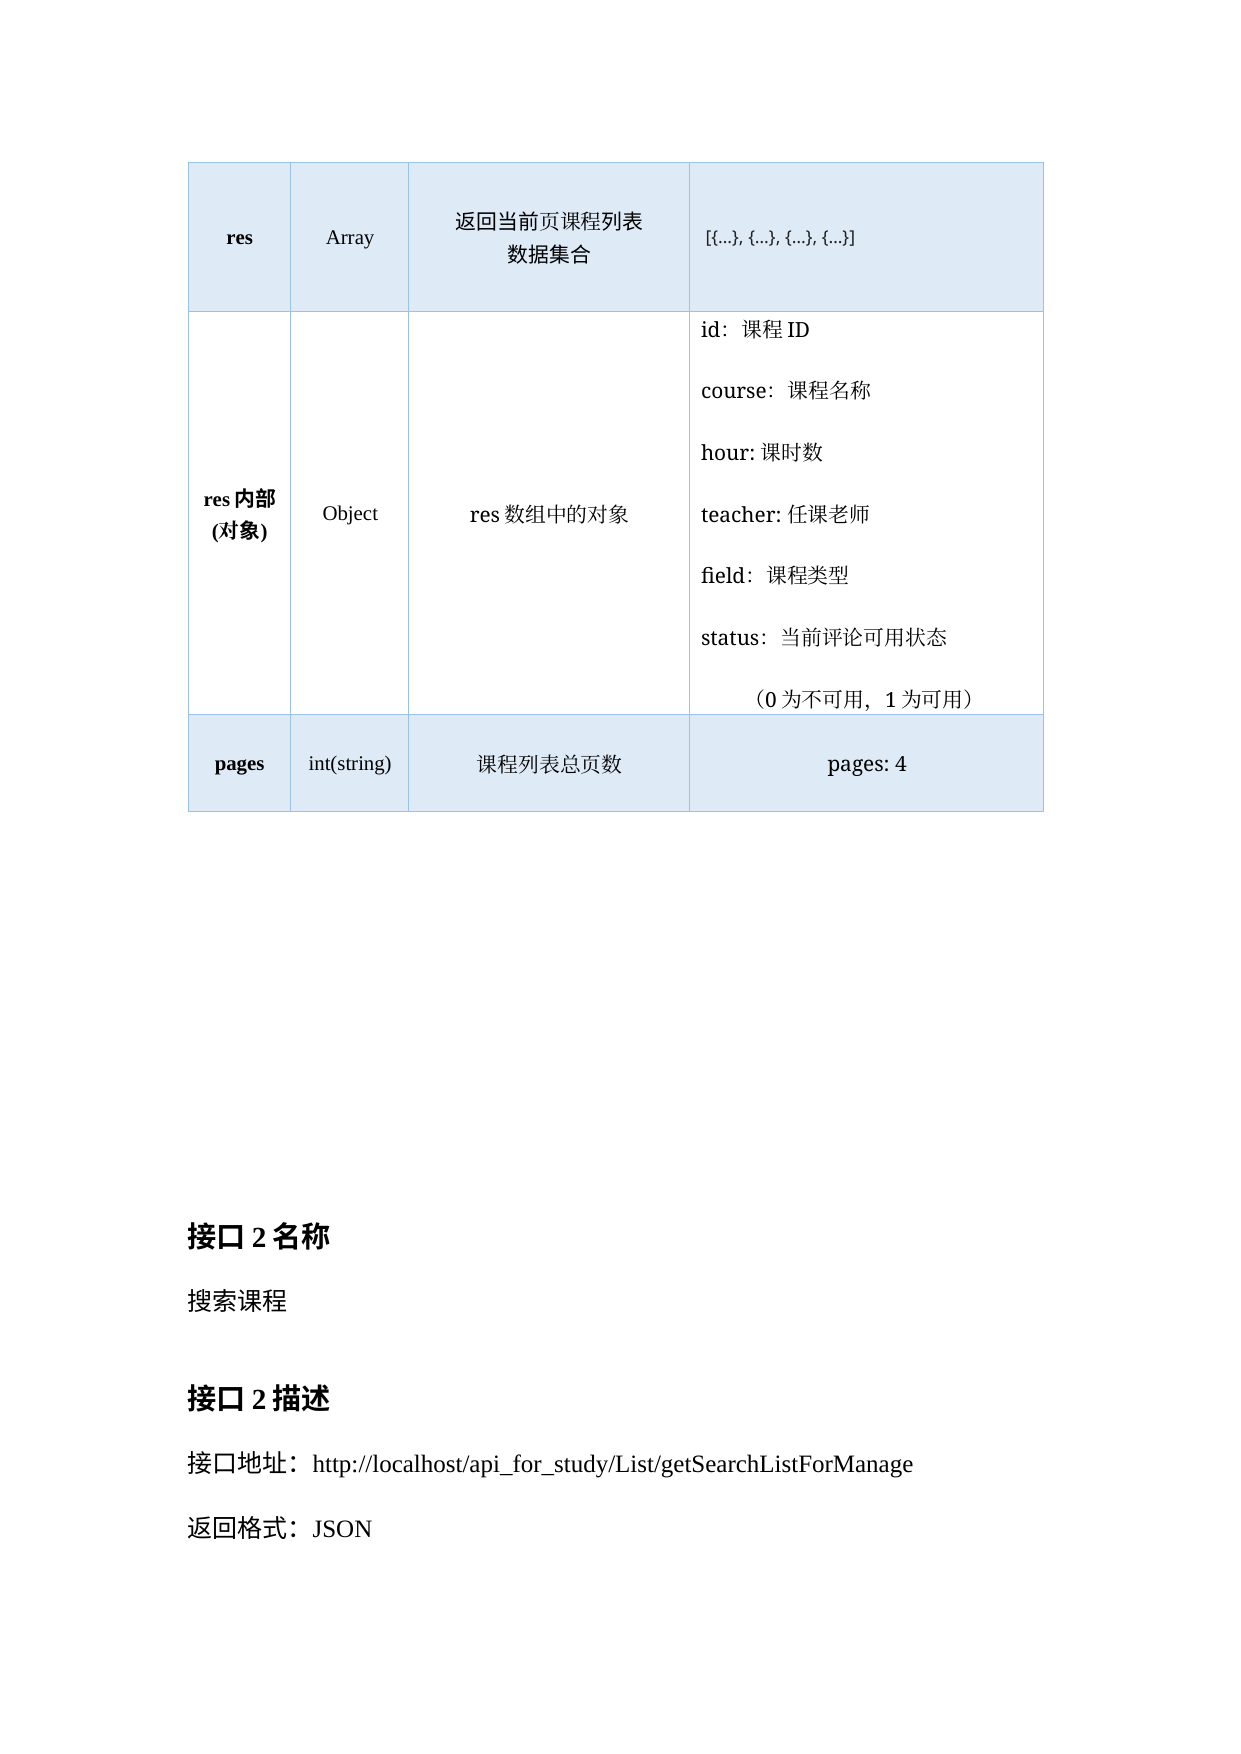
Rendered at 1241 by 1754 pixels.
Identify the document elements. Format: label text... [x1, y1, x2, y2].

table_cell id：课程ID course：课程名称 hour: 课时数 teacher: 任课老师 field：课程类型 status：当前评论可用状态 （0为不可用，1为可用） [690, 312, 1043, 714]
table_cell res内部 (对象) [189, 312, 290, 714]
table_cell int(string) [291, 715, 408, 811]
table_cell Array [291, 163, 408, 311]
table_cell pages: 4 [690, 715, 1043, 811]
text 返回格式：JSON [187, 1494, 1053, 1559]
table_cell pages [189, 715, 290, 811]
text 接口地址：http://localhost/api_for_study/List/getSearchListForManage [187, 1429, 1053, 1494]
text 搜索课程 [187, 1267, 1053, 1332]
table_cell 返回当前页课程列表 数据集合 [409, 163, 689, 311]
table_cell [{…}, {…}, {…}, {…}] [690, 163, 1043, 311]
text 接口2描述 [187, 1364, 1053, 1429]
table_cell res数组中的对象 [409, 312, 689, 714]
table_cell 课程列表总页数 [409, 715, 689, 811]
table_cell res [189, 163, 290, 311]
text 接口2名称 [187, 1202, 1053, 1267]
table_cell Object [291, 312, 408, 714]
